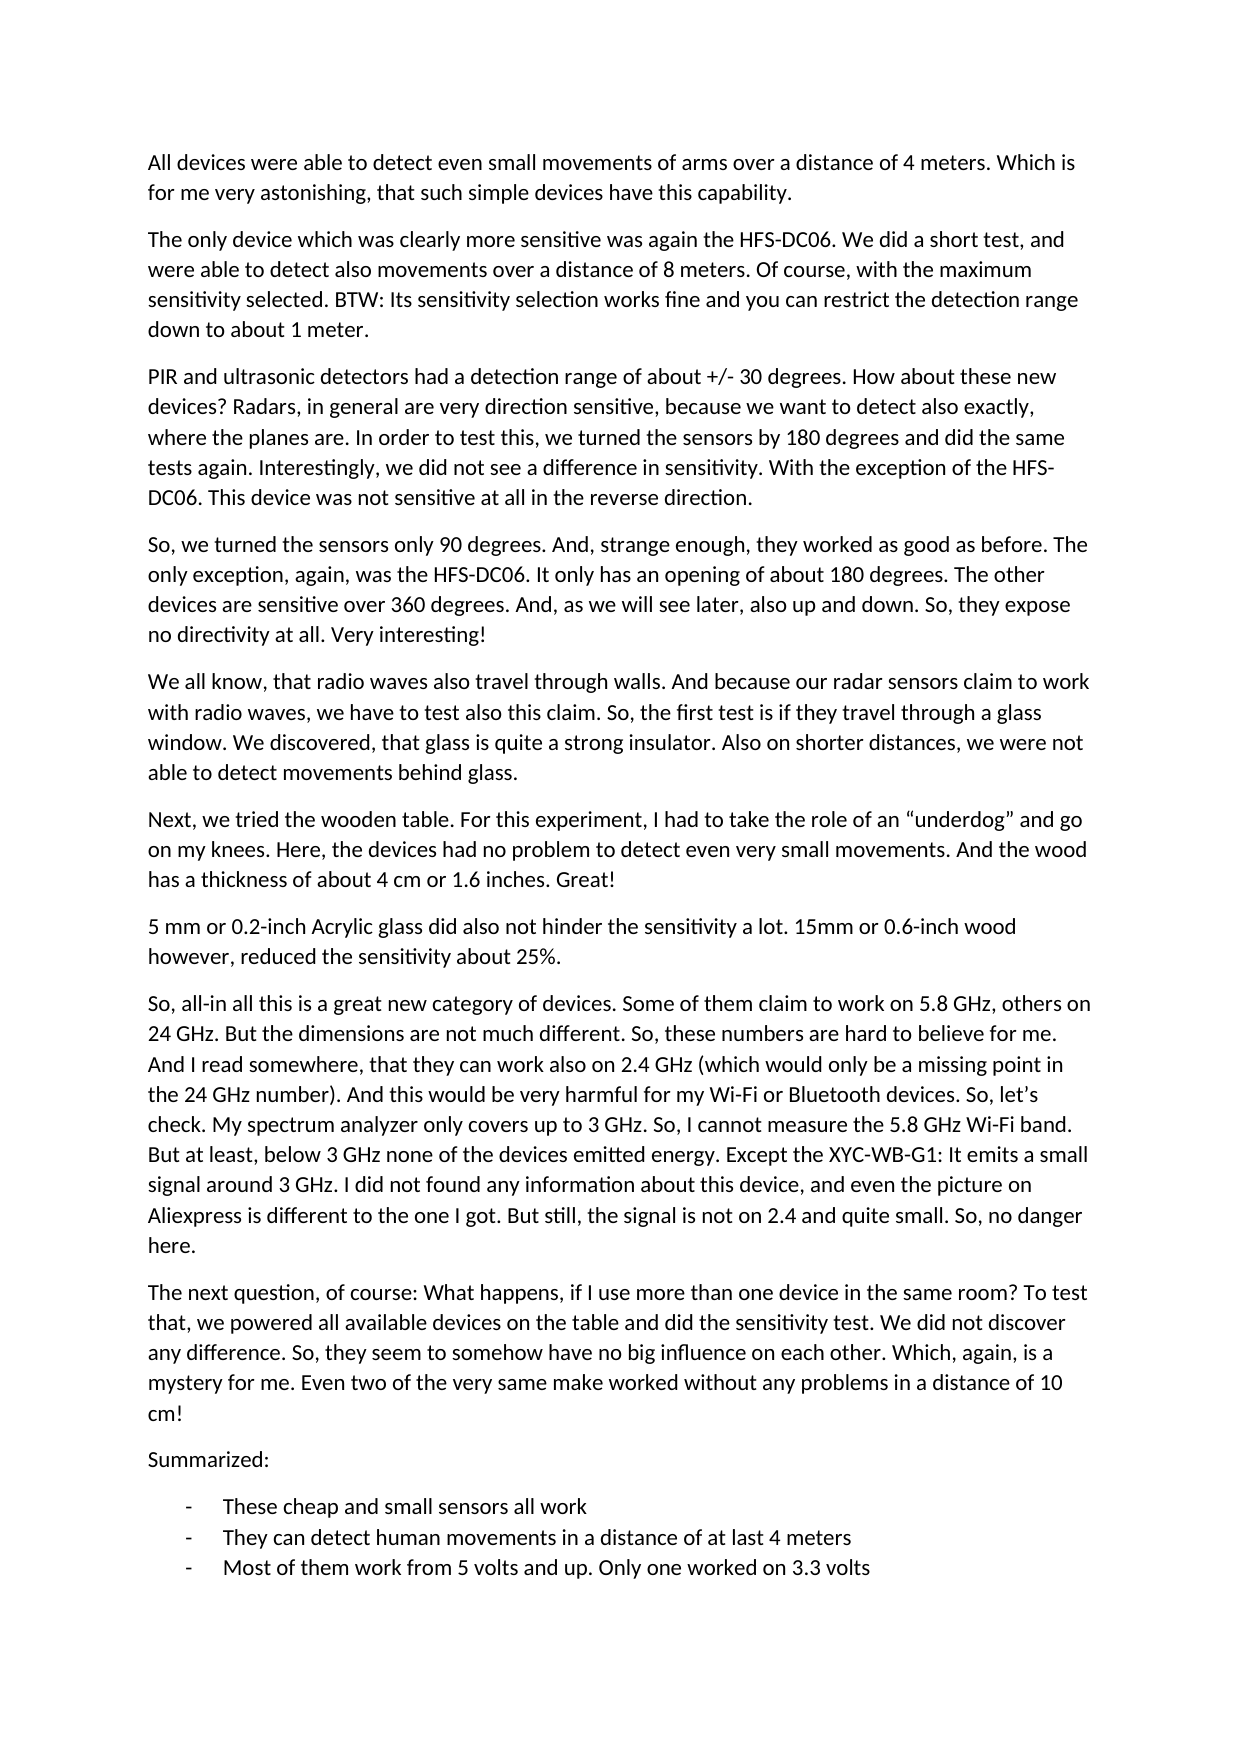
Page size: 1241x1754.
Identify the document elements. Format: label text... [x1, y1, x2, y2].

text So, we turned the sensors only 90 degrees. And, strange enough, they worked as good as before. The only exception, again, was the HFS-DC06. It only has an opening of about 180 degrees. The other devices are sensitive over 360 degrees. And, as we will see later, also up and down. So, they expose no directivity at all. Very interesting! [148, 530, 1093, 648]
text Summarized: [148, 1446, 1093, 1473]
text We all know, that radio waves also travel through walls. And because our radar sensors claim to work with radio waves, we have to test also this claim. So, the first test is if they travel through a glass window. We discovered, that glass is quite a strong insulator. Also on shorter distances, we were not able to detect movements behind glass. [148, 667, 1093, 786]
list They can detect human movements in a distance of at last 4 meters [185, 1523, 1093, 1551]
list Most of them work from 5 volts and up. Only one worked on 3.3 volts [185, 1553, 1093, 1581]
text PIR and ultrasonic detectors had a detection range of about +/- 30 degrees. How about these new devices? Radars, in general are very direction sensitive, because we want to detect also exactly, where the planes are. In order to test this, we turned the sensors by 180 degrees and did the same tests again. Interestingly, we did not see a difference in sensitivity. With the exception of the HFS-DC06. This device was not sensitive at all in the reverse direction. [148, 362, 1093, 511]
text The only device which was clearly more sensitive was again the HFS-DC06. We did a short test, and were able to detect also movements over a distance of 8 meters. Of course, with the maximum sensitivity selected. BTW: Its sensitivity selection works fine and you can restrict the detection range down to about 1 meter. [148, 225, 1093, 343]
text Next, we tried the wooden table. For this experiment, I had to take the role of an “underdog” and go on my knees. Here, the devices had no problem to detect even very small movements. And the wood has a thickness of about 4 cm or 1.6 inches. Great! [148, 805, 1093, 893]
text So, all-in all this is a great new category of devices. Some of them claim to work on 5.8 GHz, others on 24 GHz. But the dimensions are not much different. So, these numbers are hard to believe for me. And I read somewhere, that they can work also on 2.4 GHz (which would only be a missing point in the 24 GHz number). And this would be very harmful for my Wi-Fi or Bluetooth devices. So, let’s check. My spectrum analyzer only covers up to 3 GHz. So, I cannot measure the 5.8 GHz Wi-Fi band. But at least, below 3 GHz none of the devices emitted energy. Except the XYC-WB-G1: It emits a small signal around 3 GHz. I did not found any information about this device, and even the picture on Aliexpress is different to the one I got. But still, the signal is not on 2.4 and quite small. So, no danger here. [148, 989, 1093, 1259]
text All devices were able to detect even small movements of arms over a distance of 4 meters. Which is for me very astonishing, that such simple devices have this capability. [148, 148, 1093, 206]
text 5 mm or 0.2-inch Acrylic glass did also not hinder the sensitivity a lot. 15mm or 0.6-inch wood however, reduced the sensitivity about 25%. [148, 912, 1093, 970]
list These cheap and small sensors all work [185, 1492, 1093, 1520]
text The next question, of course: What happens, if I use more than one device in the same room? To test that, we powered all available devices on the table and did the sensitivity test. We did not discover any difference. So, they seem to somehow have no big influence on each other. Which, again, is a mystery for me. Even two of the very same make worked without any problems in a distance of 10 cm! [148, 1278, 1093, 1427]
